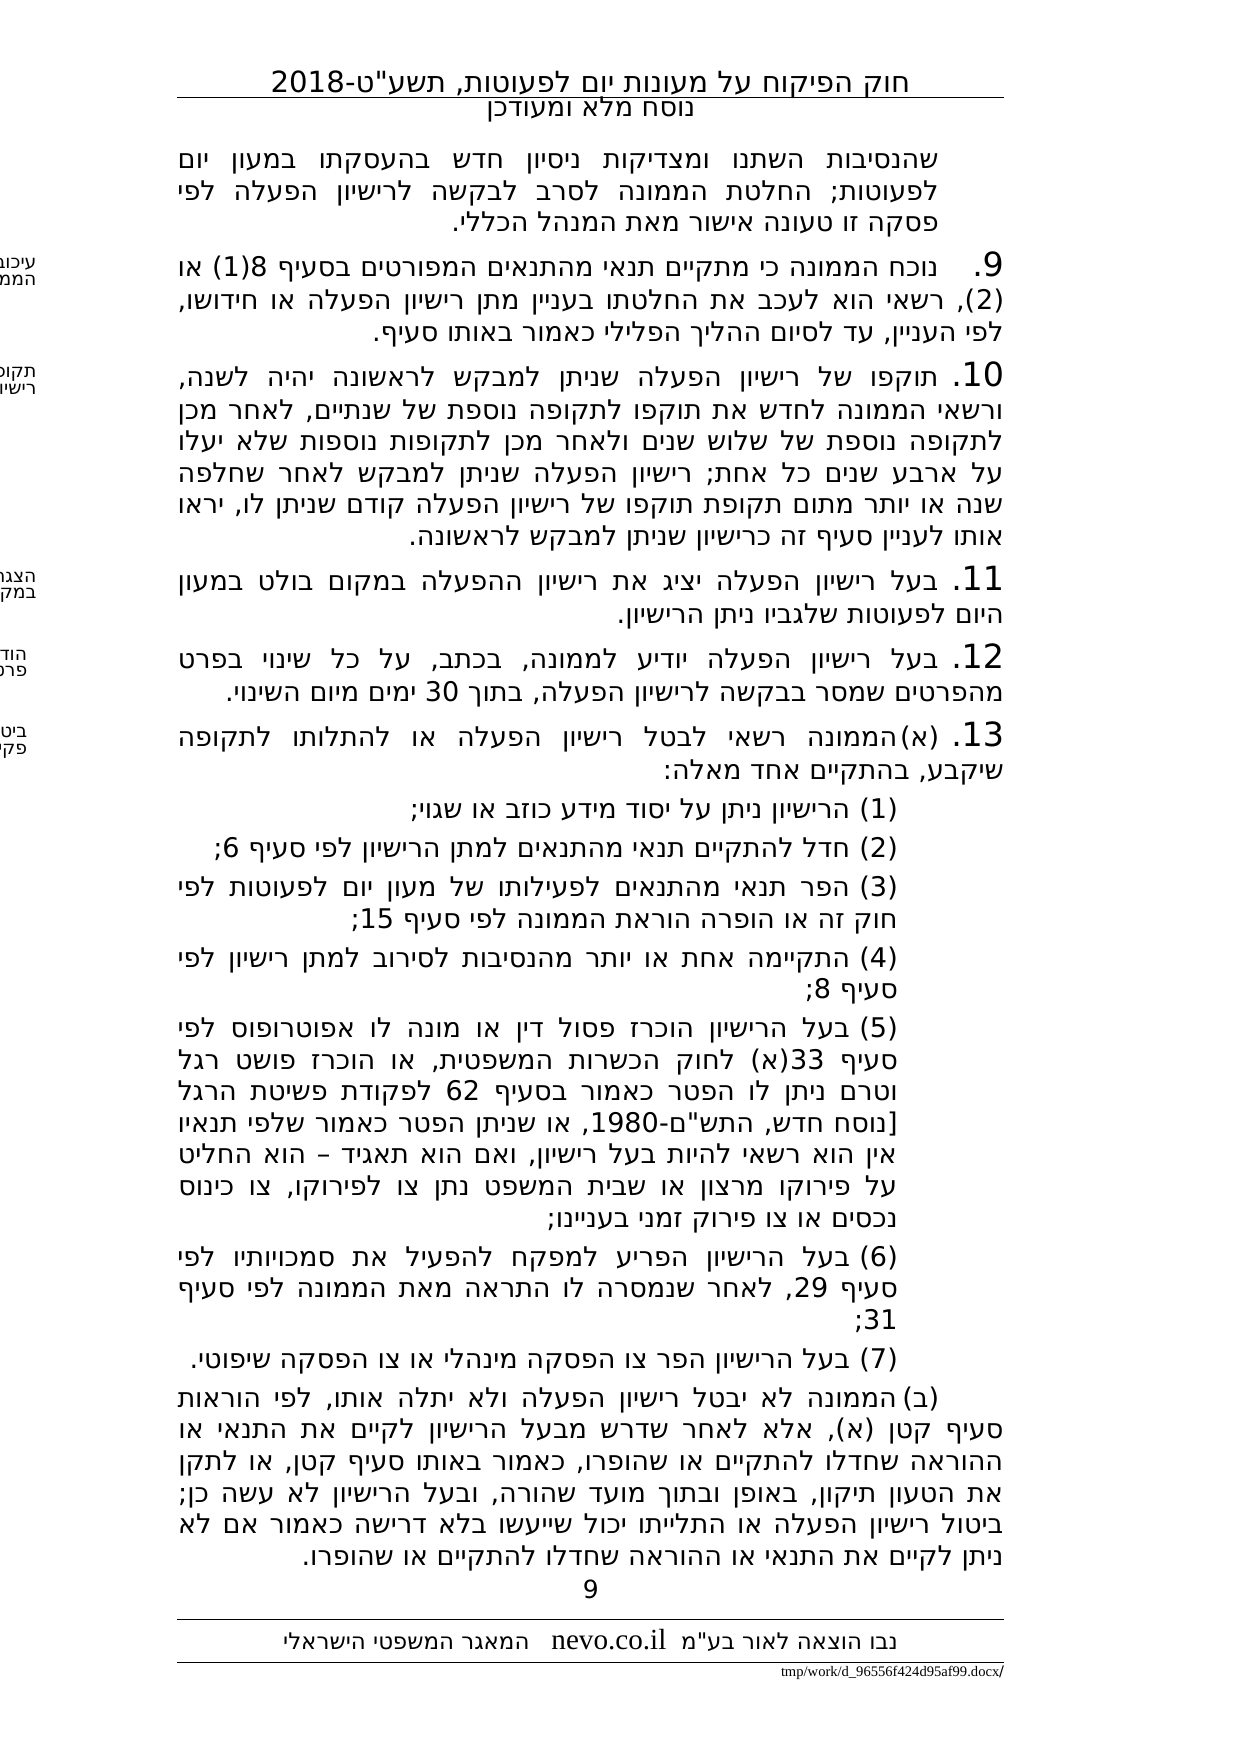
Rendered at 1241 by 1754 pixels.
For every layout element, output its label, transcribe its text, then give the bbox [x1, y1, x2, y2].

text 10. תוקפו של רישיון הפעלה שניתן למבקש לראשונה יהיה לשנה, ורשאי הממונה לחדש את תוקפו לתקופה נוספת של שנתיים, לאחר מכן לתקופה נוספת של שלוש שנים ולאחר מכן לתקופות נוספות שלא יעלו על ארבע שנים כל אחת; רישיון הפעלה שניתן למבקש לאחר שחלפה שנה או יותר מתום תקופת תוקפו של רישיון הפעלה קודם שניתן לו, יראו אותו לעניין סעיף זה כרישיון שניתן למבקש לראשונה. [177, 355, 1004, 552]
text 11. בעל רישיון הפעלה יציג את רישיון ההפעלה במקום בולט במעון היום לפעוטות שלגביו ניתן הרישיון. [177, 559, 1004, 630]
text (5) בעל הרישיון הוכרז פסול דין או מונה לו אפוטרופוס לפי סעיף 33(א) לחוק הכשרות המשפטית, או הוכרז פושט רגל וטרם ניתן לו הפטר כאמור בסעיף 62 לפקודת פשיטת הרגל [נוסח חדש, התש"ם-1980, או שניתן הפטר כאמור שלפי תנאיו אין הוא רשאי להיות בעל רישיון, ואם הוא תאגיד – הוא החליט על פירוקו מרצון או שבית המשפט נתן צו לפירוקו, צו כינוס נכסים או צו פירוק זמני בעניינו; [177, 1013, 898, 1233]
text 13. (א) הממונה רשאי לבטל רישיון הפעלה או להתלותו לתקופה שיקבע, בהתקיים אחד מאלה: [177, 715, 1004, 786]
text 12. בעל רישיון הפעלה יודיע לממונה, בכתב, על כל שינוי בפרט מהפרטים שמסר בבקשה לרישיון הפעלה, בתוך 30 ימים מיום השינוי. [177, 637, 1004, 708]
text (6) בעל הרישיון הפריע למפקח להפעיל את סמכויותיו לפי סעיף 29, לאחר שנמסרה לו התראה מאת הממונה לפי סעיף 31; [177, 1241, 898, 1336]
text (2) חדל להתקיים תנאי מהתנאים למתן הרישיון לפי סעיף 6; [177, 832, 898, 864]
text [177, 144, 939, 238]
text (ב) הממונה לא יבטל רישיון הפעלה ולא יתלה אותו, לפי הוראות סעיף קטן (א), אלא לאחר שדרש מבעל הרישיון לקיים את התנאי או ההוראה שחדלו להתקיים או שהופרו, כאמור באותו סעיף קטן, או לתקן את הטעון תיקון, באופן ובתוך מועד שהורה, ובעל הרישיון לא עשה כן; ביטול רישיון הפעלה או התלייתו יכול שייעשו בלא דרישה כאמור אם לא ניתן לקיים את התנאי או ההוראה שחדלו להתקיים או שהופרו. [177, 1382, 1004, 1572]
text 9. נוכח הממונה כי מתקיים תנאי מהתנאים המפורטים בסעיף 8(1) או (2), רשאי הוא לעכב את החלטתו בעניין מתן רישיון הפעלה או חידושו, לפי העניין, עד לסיום ההליך הפלילי כאמור באותו סעיף. [177, 246, 1004, 348]
text (3) הפר תנאי מהתנאים לפעילותו של מעון יום לפעוטות לפי חוק זה או הופרה הוראת הממונה לפי סעיף 15; [177, 871, 898, 934]
text (1) הרישיון ניתן על יסוד מידע כוזב או שגוי; [177, 793, 898, 825]
text (4) התקיימה אחת או יותר מהנסיבות לסירוב למתן רישיון לפי סעיף 8; [177, 942, 898, 1005]
text (7) בעל הרישיון הפר צו הפסקה מינהלי או צו הפסקה שיפוטי. [177, 1343, 898, 1375]
